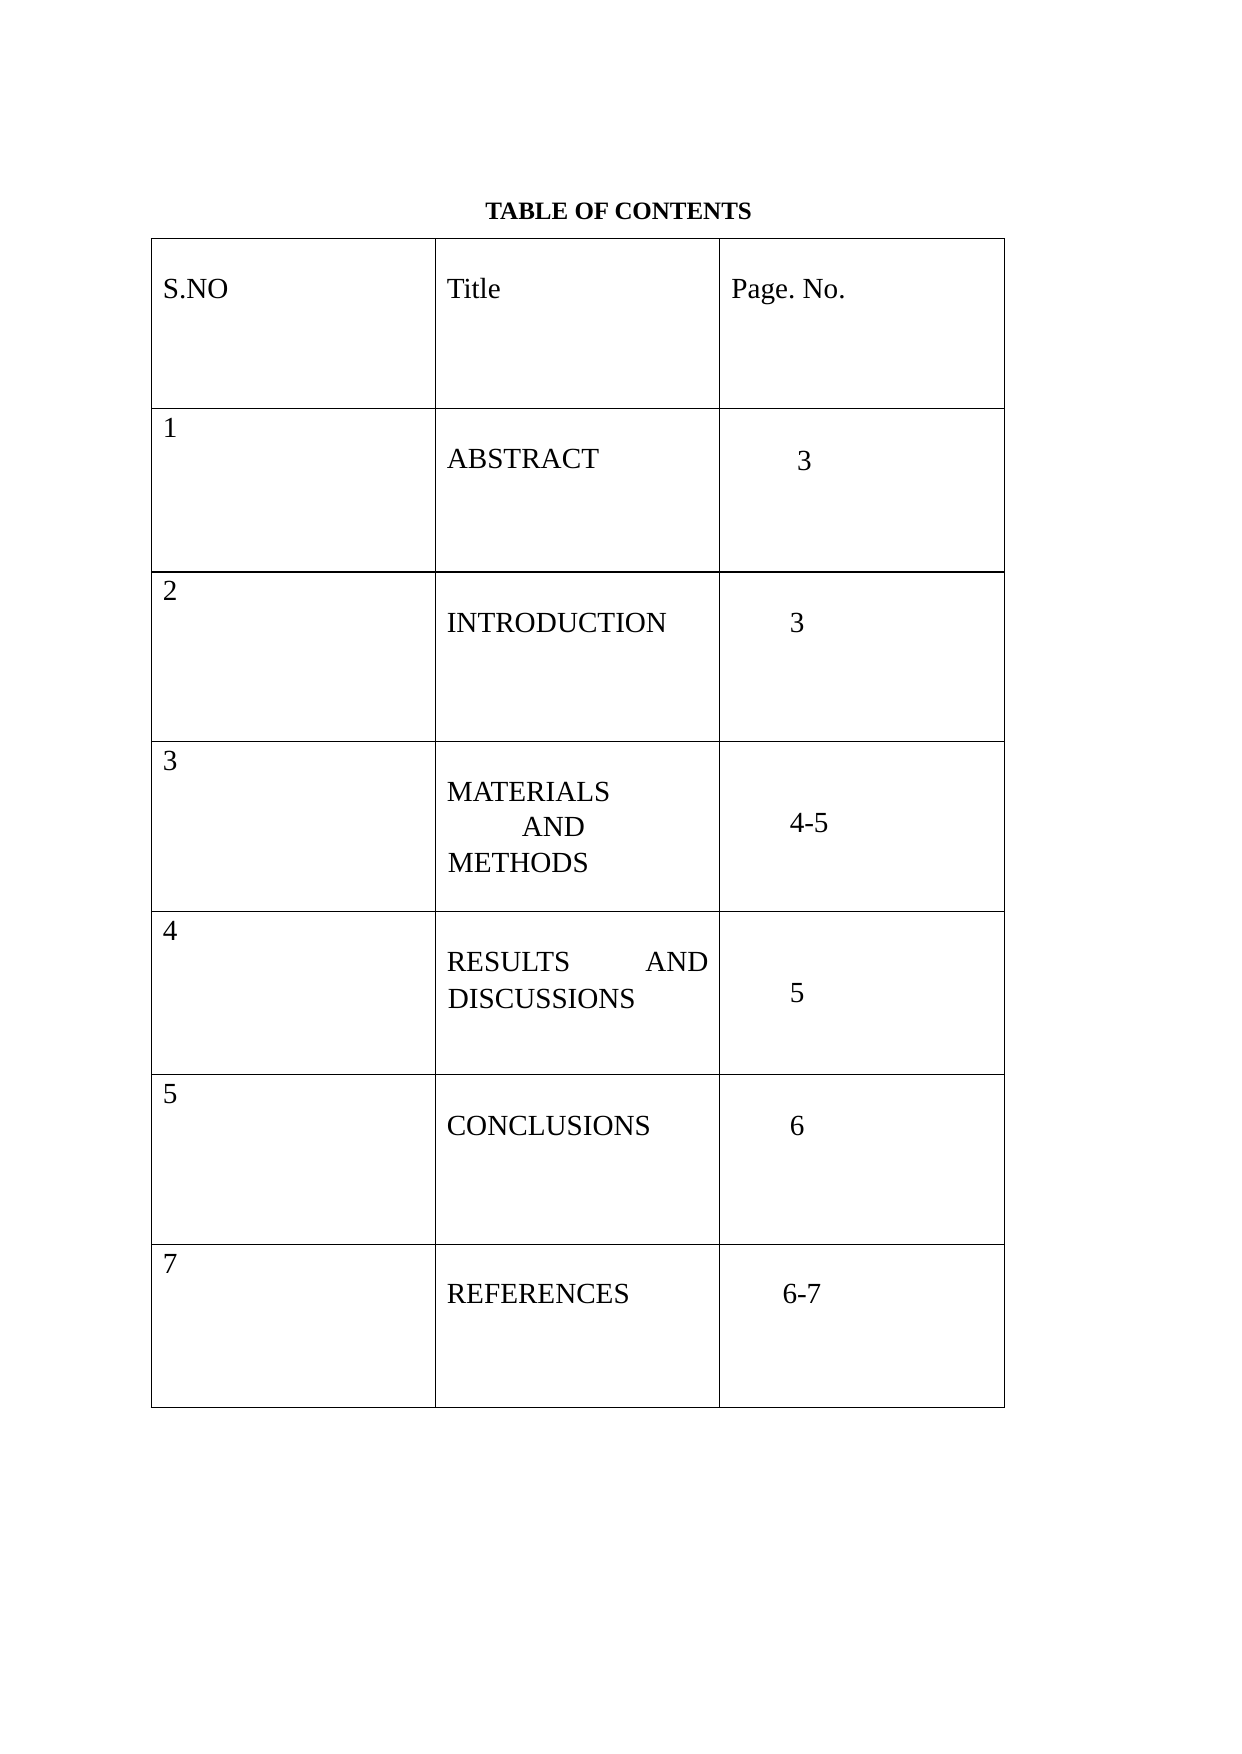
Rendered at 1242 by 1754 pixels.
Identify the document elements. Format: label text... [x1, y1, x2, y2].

table_cell REFERENCES [436, 1245, 719, 1407]
table_cell RESULTS AND DISCUSSIONS [436, 912, 719, 1074]
table_cell CONCLUSIONS [436, 1075, 719, 1243]
table_cell 4 [152, 912, 435, 1074]
table_cell ABSTRACT [436, 409, 719, 571]
table_cell 7 [152, 1245, 435, 1407]
table_cell 4-5 [720, 742, 1004, 911]
table_header S.NO [152, 239, 435, 408]
table_cell 3 [720, 573, 1004, 741]
table_cell 3 [152, 742, 435, 911]
table_cell 3 [720, 409, 1004, 571]
table_cell 1 [152, 409, 435, 571]
table_header Title [436, 239, 719, 408]
table_cell INTRODUCTION [436, 573, 719, 741]
table_cell 5 [152, 1075, 435, 1243]
text TABLE OF CONTENTS [485, 196, 1241, 225]
table_cell MATERIALS AND METHODS [436, 742, 719, 911]
table_cell 6-7 [720, 1245, 1004, 1407]
table_header Page. No. [720, 239, 1004, 408]
table_cell 2 [152, 573, 435, 741]
table_cell 5 [720, 912, 1004, 1074]
table_cell 6 [720, 1075, 1004, 1243]
